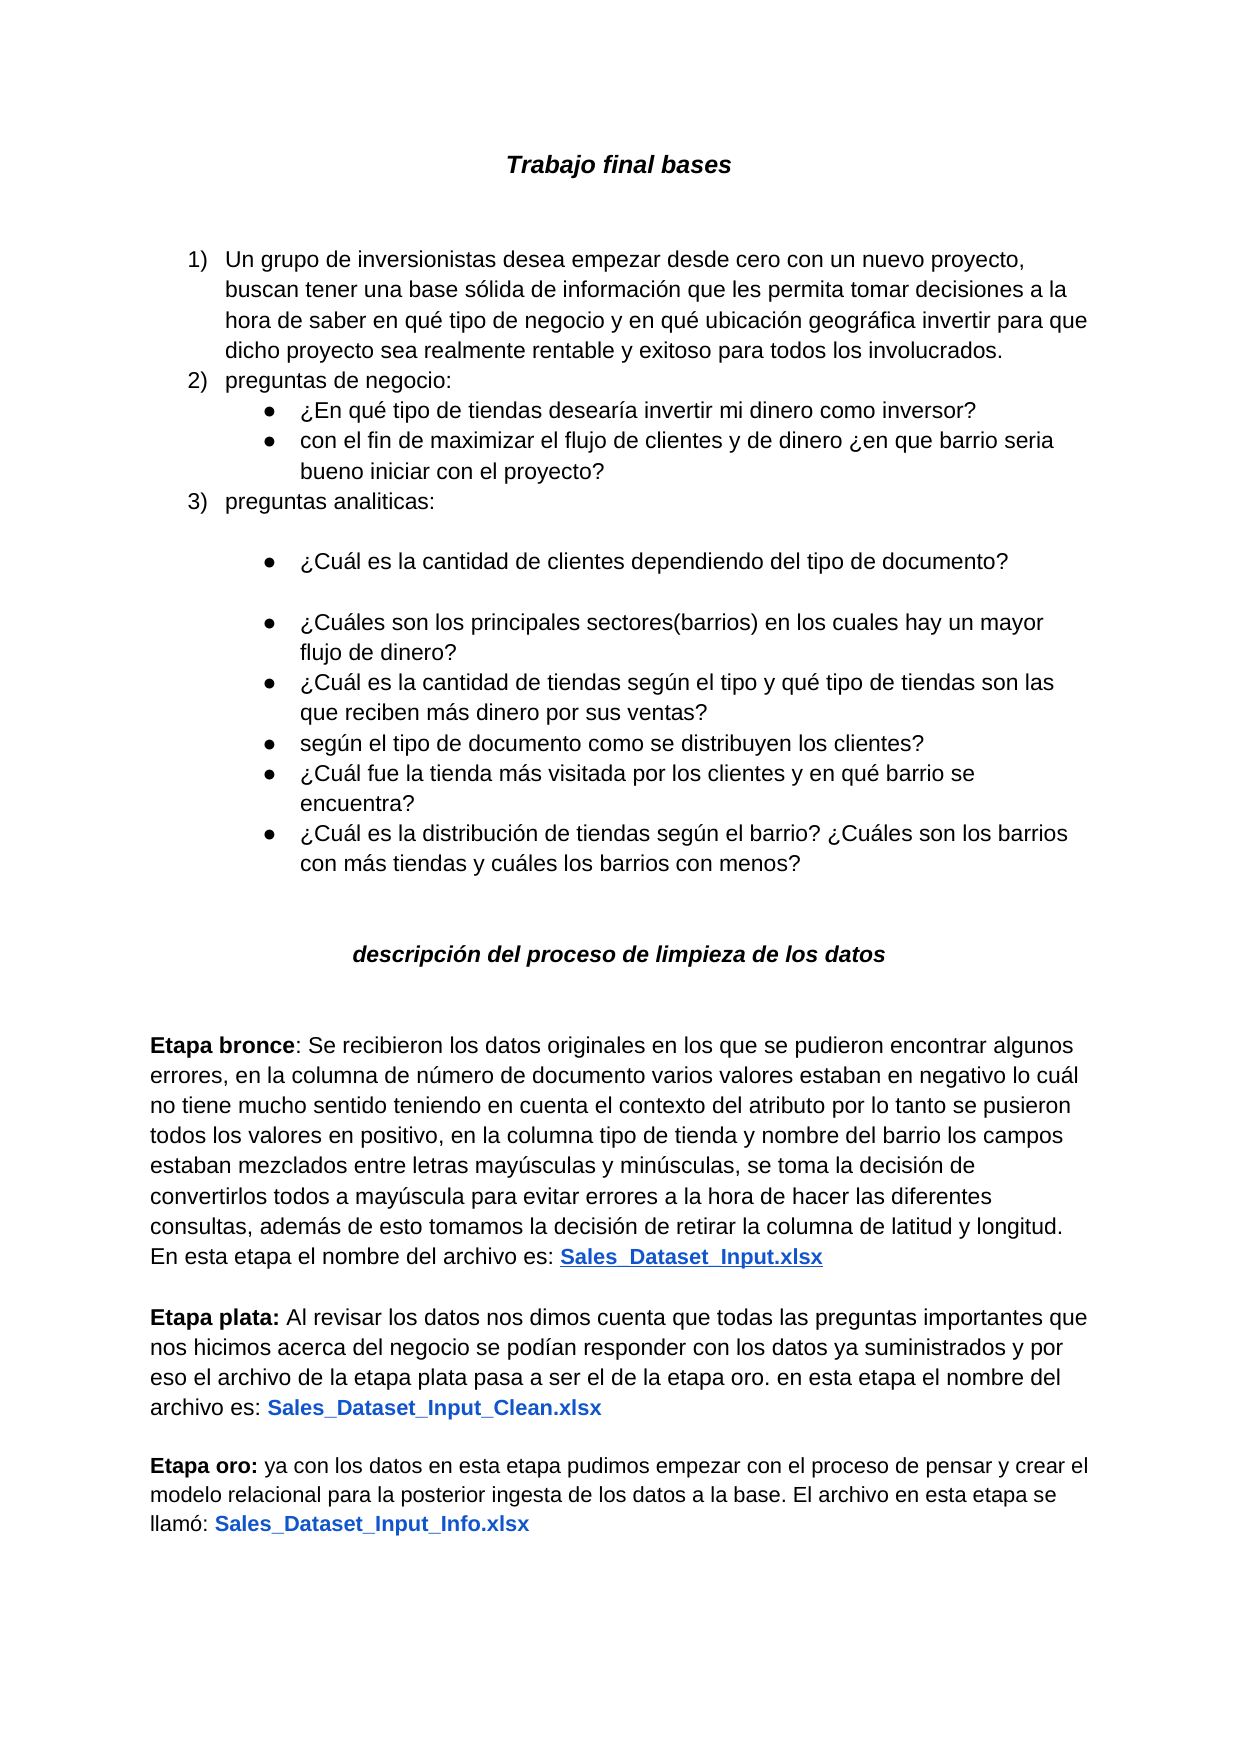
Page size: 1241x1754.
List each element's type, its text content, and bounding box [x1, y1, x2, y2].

list ¿Cuál fue la tienda más visitada por los clientes y en qué barrio se encuentra? [262, 760, 1090, 816]
list preguntas de negocio: [187, 367, 1090, 393]
list preguntas analiticas: [187, 488, 1090, 514]
text Etapa bronce: Se recibieron los datos originales en los que se pudieron encontrar algunos errores, en la columna de número de documento varios valores estaban en negativo lo cuál no tiene mucho sentido teniendo en cuenta el contexto del atributo por lo tanto se pusieron todos los valores en positivo, en la columna tipo de tienda y nombre del barrio los campos estaban mezclados entre letras mayúsculas y minúsculas, se toma la decisión de convertirlos todos a mayúscula para evitar errores a la hora de hacer las diferentes consultas, además de esto tomamos la decisión de retirar la columna de latitud y longitud. En esta etapa el nombre del archivo es: Sales_Dataset_Input.xlsx [150, 1032, 1090, 1269]
list ¿Cuál es la cantidad de tiendas según el tipo y qué tipo de tiendas son las que reciben más dinero por sus ventas? [262, 669, 1090, 726]
list ¿En qué tipo de tiendas desearía invertir mi dinero como inversor? [262, 397, 1090, 424]
list ¿Cuál es la cantidad de clientes dependiendo del tipo de documento? [262, 548, 1090, 575]
text Etapa plata: Al revisar los datos nos dimos cuenta que todas las preguntas importantes que nos hicimos acerca del negocio se podían responder con los datos ya suministrados y por eso el archivo de la etapa plata pasa a ser el de la etapa oro. en esta etapa el nombre del archivo es: Sales_Dataset_Input_Clean.xlsx [150, 1303, 1090, 1421]
list con el fin de maximizar el flujo de clientes y de dinero ¿en que barrio seria bueno iniciar con el proyecto? [262, 427, 1090, 484]
list ¿Cuál es la distribución de tiendas según el barrio? ¿Cuáles son los barrios con más tiendas y cuáles los barrios con menos? [262, 820, 1090, 877]
list Un grupo de inversionistas desea empezar desde cero con un nuevo proyecto, buscan tener una base sólida de información que les permita tomar decisiones a la hora de saber en qué tipo de negocio y en qué ubicación geográfica invertir para que dicho proyecto sea realmente rentable y exitoso para todos los involucrados. [187, 246, 1090, 363]
list ¿Cuáles son los principales sectores(barrios) en los cuales hay un mayor flujo de dinero? [262, 609, 1090, 665]
text Etapa oro: ya con los datos en esta etapa pudimos empezar con el proceso de pensar y crear el modelo relacional para la posterior ingesta de los datos a la base. El archivo en esta etapa se llamó: Sales_Dataset_Input_Info.xlsx [150, 1453, 1090, 1536]
text Trabajo final bases [150, 150, 1090, 179]
text descripción del proceso de limpieza de los datos [150, 941, 1090, 967]
list según el tipo de documento como se distribuyen los clientes? [262, 729, 1090, 756]
